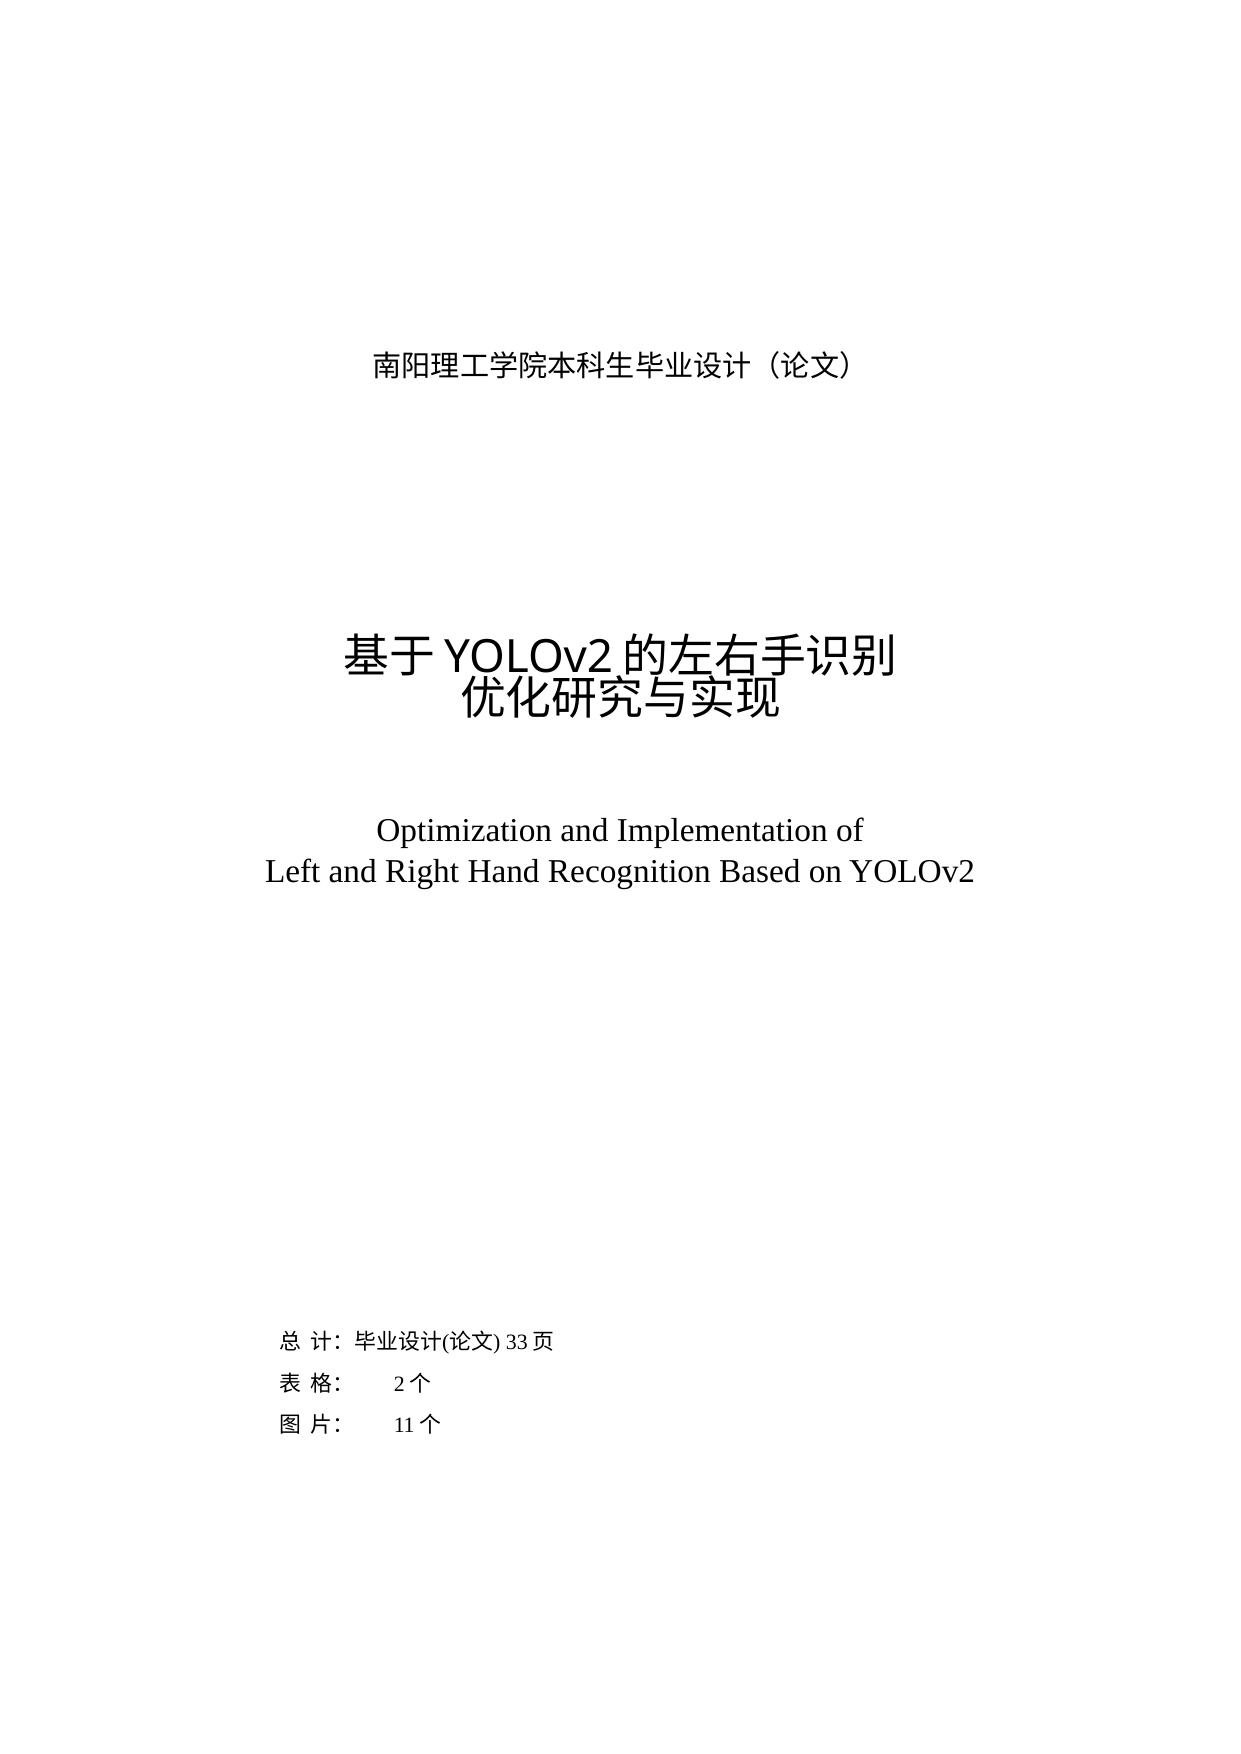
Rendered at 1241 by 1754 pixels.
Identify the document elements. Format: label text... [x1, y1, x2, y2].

text 表 格： 2个 [279, 1358, 1092, 1399]
text Optimization and Implementation of Left and Right Hand Recognition Based on YOLOv2 [148, 808, 1092, 891]
text 图 片： 11个 [279, 1399, 1092, 1441]
text 基于YOLOv2的左右手识别 优化研究与实现 [148, 639, 1092, 723]
text 南阳理工学院本科生毕业设计（论文） [148, 343, 1092, 384]
text 总 计：毕业设计(论文) 33页 [279, 1316, 1092, 1358]
